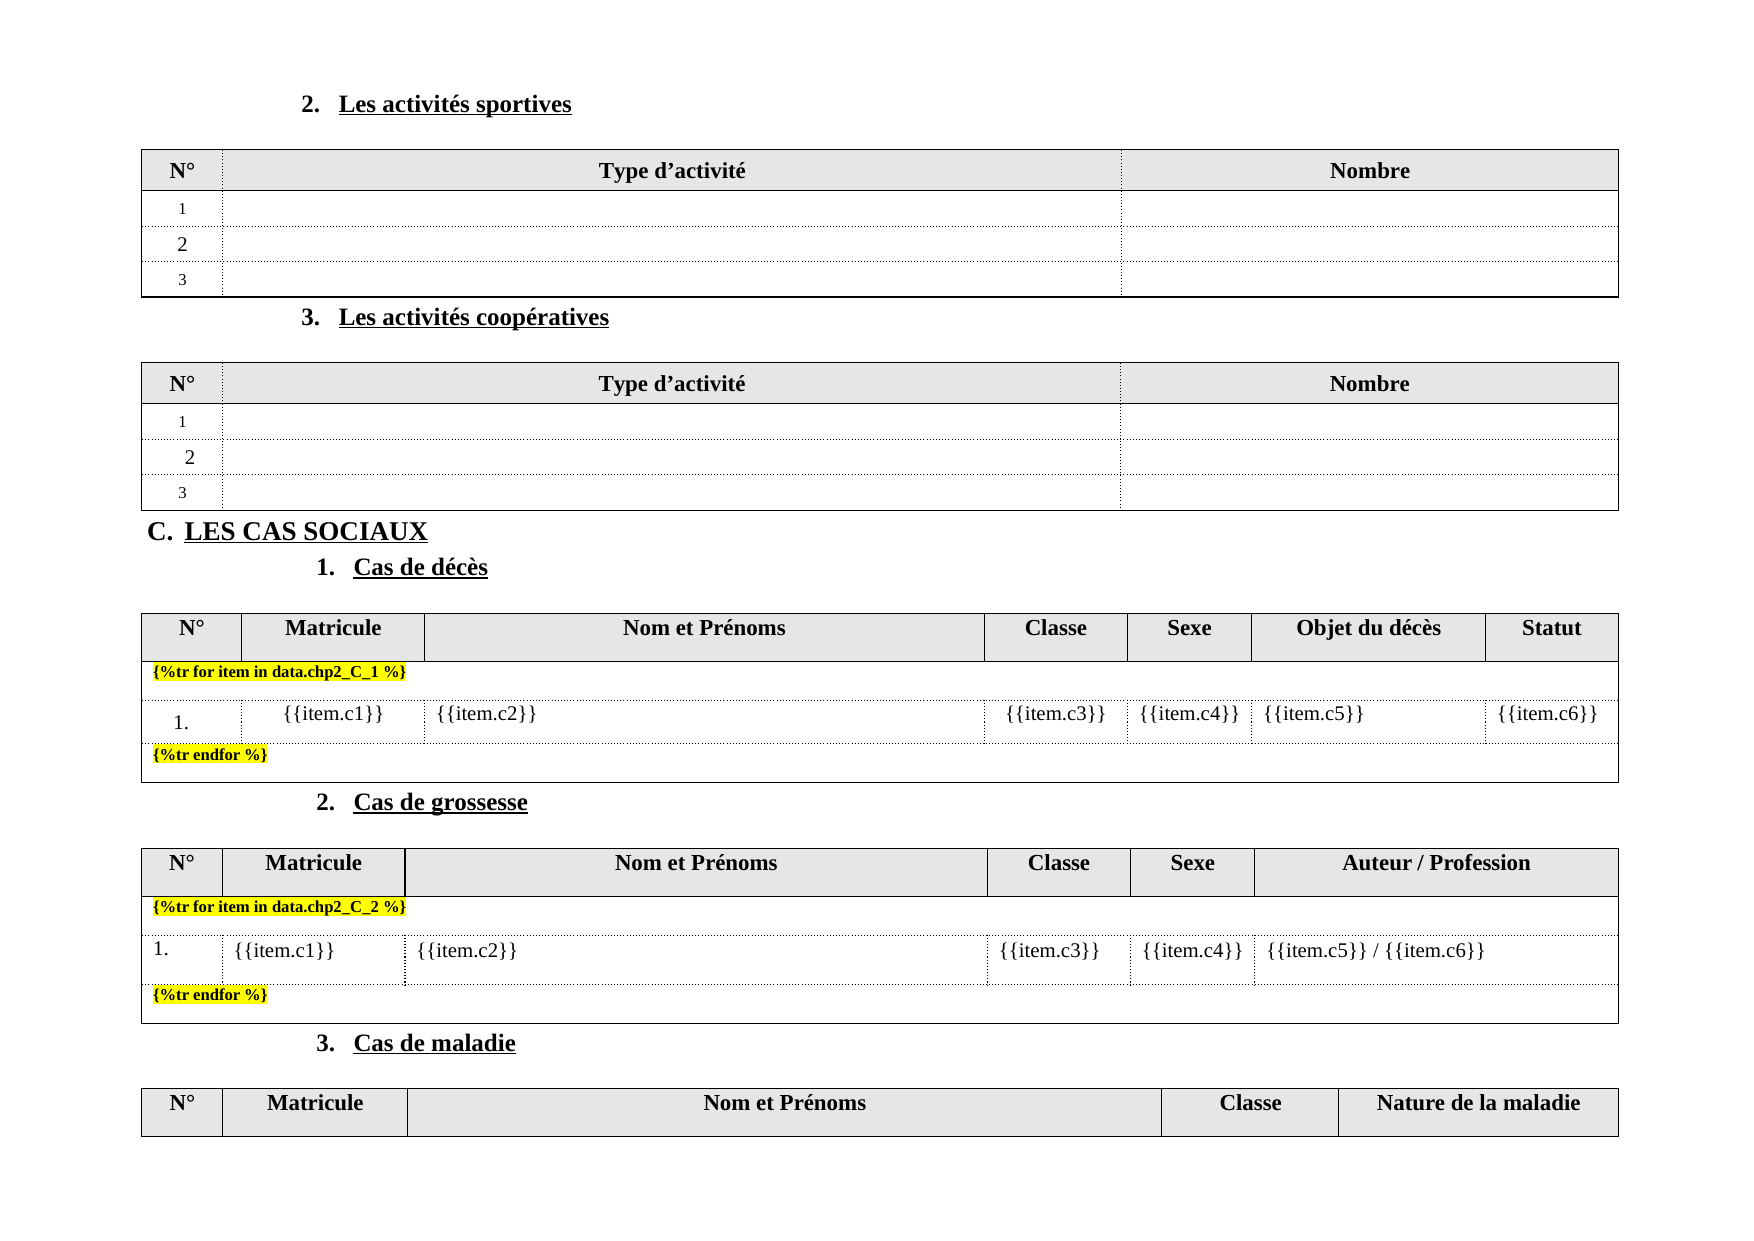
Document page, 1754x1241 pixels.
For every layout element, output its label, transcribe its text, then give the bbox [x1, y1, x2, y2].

table_header Statut [1486, 614, 1618, 661]
table_header Objet du décès [1252, 614, 1485, 661]
table_cell {%tr endfor %} [142, 743, 1618, 782]
table_header Nom et Prénoms [425, 614, 984, 661]
table_header Nombre [1121, 363, 1618, 403]
table_cell {{item.c6}} [1485, 700, 1618, 743]
table_cell [1122, 191, 1618, 226]
table_header Type d’activité [223, 150, 1122, 190]
subtitle LES CAS SOCIAUX [147, 515, 1636, 546]
table_header Nom et Prénoms [408, 1089, 1161, 1136]
table_header Nature de la maladie [1339, 1089, 1618, 1136]
table_cell [1121, 404, 1618, 439]
table_cell 2 [142, 439, 223, 474]
table_cell [223, 191, 1122, 226]
table_cell [223, 404, 1121, 439]
table_cell {{item.c3}} [988, 935, 1130, 984]
table_cell {{item.c2}} [424, 700, 984, 743]
table_cell {%tr for item in data.chp2_C_1 %} [142, 662, 1618, 699]
table_cell {{item.c3}} [984, 700, 1127, 743]
table_cell {{item.c4}} [1127, 700, 1252, 743]
table_cell [1121, 474, 1618, 509]
table_cell [223, 226, 1122, 261]
subtitle Cas de maladie [316, 1028, 1636, 1057]
table_cell [1121, 439, 1618, 474]
table_header N° [142, 363, 223, 403]
table_header N° [142, 1089, 222, 1136]
table_header Type d’activité [223, 363, 1121, 403]
table_cell [223, 474, 1121, 509]
table_cell 1 [142, 191, 223, 226]
table_header Auteur / Profession [1255, 849, 1618, 896]
table_header Nom et Prénoms [406, 849, 987, 896]
subtitle Les activités sportives [301, 89, 1636, 117]
table_header Classe [985, 614, 1127, 661]
subtitle Cas de grossesse [316, 787, 1636, 816]
table_cell 1 [142, 404, 223, 439]
table_cell [142, 700, 242, 743]
subtitle Cas de décès [316, 552, 1636, 581]
table_cell [1122, 261, 1618, 296]
table_cell {{item.c2}} [405, 935, 987, 984]
subtitle Les activités coopératives [301, 302, 1636, 330]
table_header Nombre [1122, 150, 1618, 190]
table_cell {%tr for item in data.chp2_C_2 %} [142, 897, 1618, 934]
table_header Sexe [1131, 849, 1254, 896]
table_header Matricule [223, 849, 404, 896]
table_header N° [142, 150, 223, 190]
table_cell {{item.c4}} [1130, 935, 1255, 984]
table_cell [142, 935, 222, 984]
table_header Sexe [1128, 614, 1251, 661]
table_header Classe [1162, 1089, 1338, 1136]
table_cell [223, 439, 1121, 474]
table_cell 3 [142, 474, 223, 509]
table_header Matricule [242, 614, 424, 661]
table_header Classe [988, 849, 1130, 896]
table_cell {{item.c5}} / {{item.c6}} [1255, 935, 1618, 984]
table_cell {%tr endfor %} [142, 984, 1618, 1023]
table_cell 2 [142, 226, 223, 261]
table_header N° [142, 849, 222, 896]
table_header Matricule [223, 1089, 407, 1136]
table_cell {{item.c5}} [1252, 700, 1485, 743]
table_cell {{item.c1}} [222, 935, 405, 984]
table_cell [1122, 226, 1618, 261]
table_header N° [142, 614, 241, 661]
table_cell [223, 261, 1122, 296]
table_cell {{item.c1}} [242, 700, 424, 743]
table_cell 3 [142, 261, 223, 296]
